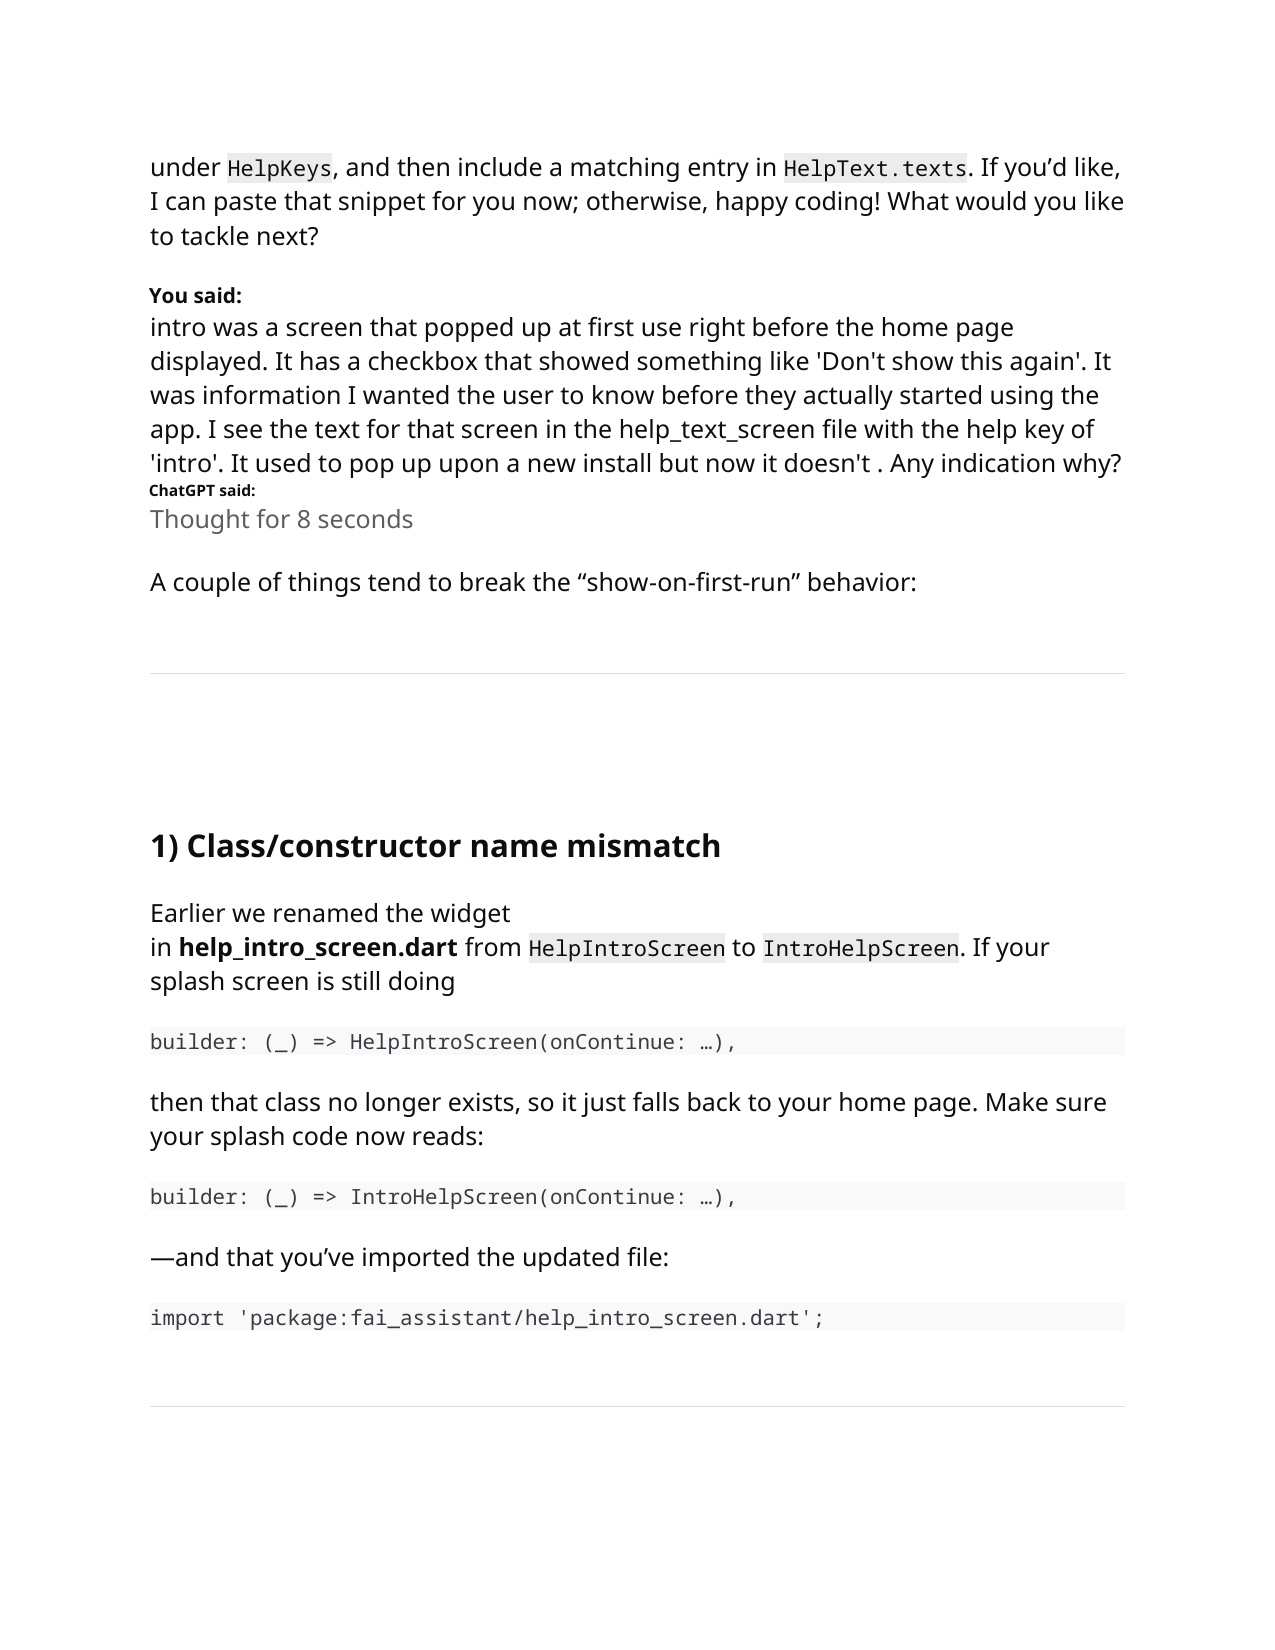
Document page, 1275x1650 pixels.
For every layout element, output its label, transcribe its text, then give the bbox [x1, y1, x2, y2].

text import 'package:fai_assistant/help_intro_screen.dart'; [150, 1303, 1125, 1331]
text builder: (_) => HelpIntroScreen(onContinue: …), [150, 1027, 1125, 1055]
text You said: [148, 281, 1127, 310]
text then that class no longer exists, so it just falls back to your home page. Make sure your splash code now reads: [150, 1084, 1125, 1153]
text intro was a screen that popped up at first use right before the home page displayed. It has a checkbox that showed something like 'Don't show this again'. It was information I wanted the user to know before they actually started using the app. I see the text for that screen in the help_text_screen file with the help key of 'intro'. It used to pop up upon a new install but now it doesn't . Any indication why? [150, 310, 1125, 480]
text ChatGPT said: [148, 480, 1127, 501]
text A couple of things tend to break the “show-on-first-run” behavior: [150, 564, 1125, 599]
text Thought for 8 seconds [150, 501, 1125, 535]
text Earlier we renamed the widget in help_intro_screen.dart from HelpIntroScreen to IntroHelpScreen. If your splash screen is still doing [150, 896, 1125, 998]
text under HelpKeys, and then include a matching entry in HelpText.texts. If you’d like, I can paste that snippet for you now; otherwise, happy coding! What would you like to tackle next? [150, 150, 1125, 252]
text builder: (_) => IntroHelpScreen(onContinue: …), [150, 1182, 1125, 1210]
text —and that you’ve imported the updated file: [150, 1239, 1125, 1273]
text 1) Class/constructor name mismatch [150, 824, 1125, 866]
